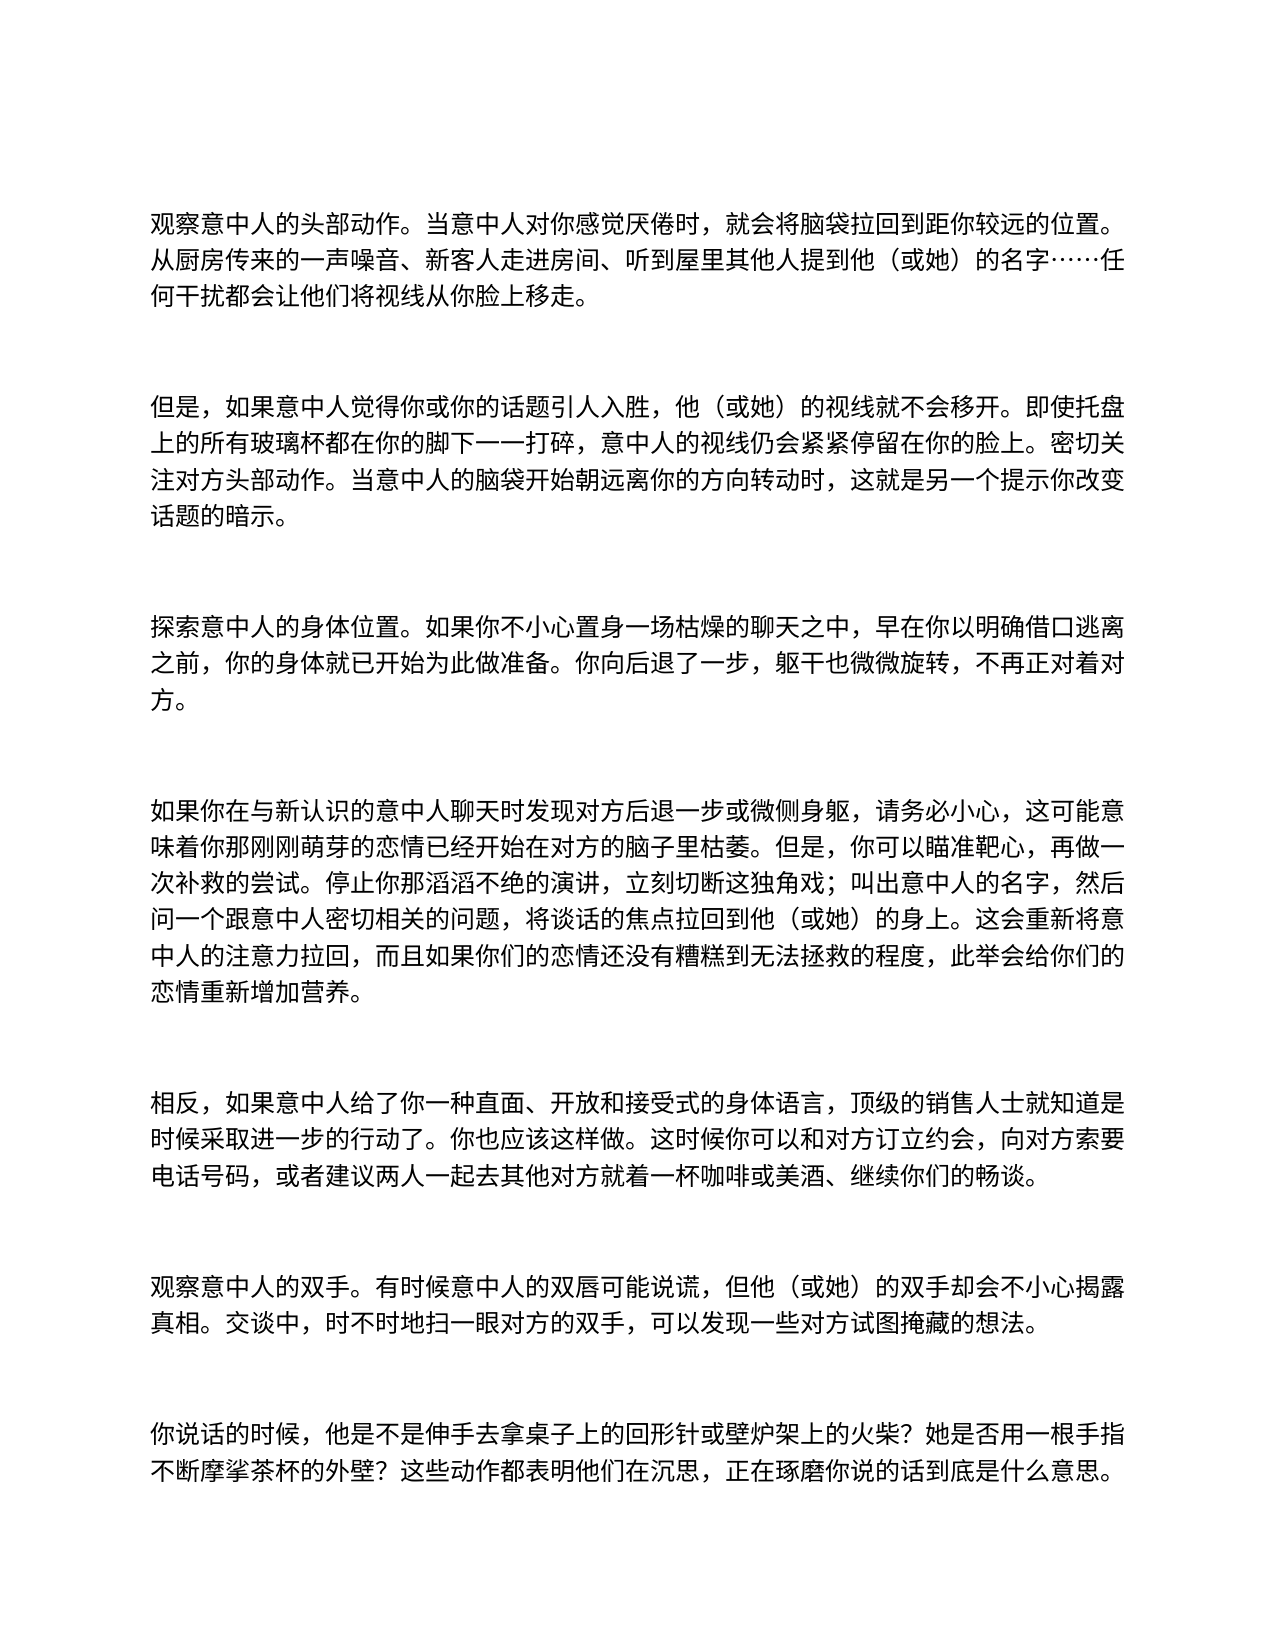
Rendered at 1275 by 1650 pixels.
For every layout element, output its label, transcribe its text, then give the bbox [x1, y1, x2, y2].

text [150, 1415, 1125, 1487]
text 如果你在与新认识的意中人聊天时发现对方后退一步或微侧身躯，请务必小心，这可能意味着你那刚刚萌芽的恋情已经开始在对方的脑子里枯萎。但是，你可以瞄准靶心，再做一次补救的尝试。停止你那滔滔不绝的演讲，立刻切断这独角戏；叫出意中人的名字，然后问一个跟意中人密切相关的问题，将谈话的焦点拉回到他（或她）的身上。这会重新将意中人的注意力拉回，而且如果你们的恋情还没有糟糕到无法拯救的程度，此举会给你们的恋情重新增加营养。 [150, 791, 1125, 1009]
text 观察意中人的双手。有时候意中人的双唇可能说谎，但他（或她）的双手却会不小心揭露真相。交谈中，时不时地扫一眼对方的双手，可以发现一些对方试图掩藏的想法。 [150, 1267, 1125, 1340]
text 探索意中人的身体位置。如果你不小心置身一场枯燥的聊天之中，早在你以明确借口逃离之前，你的身体就已开始为此做准备。你向后退了一步，躯干也微微旋转，不再正对着对方。 [150, 608, 1125, 716]
text 相反，如果意中人给了你一种直面、开放和接受式的身体语言，顶级的销售人士就知道是时候采取进一步的行动了。你也应该这样做。这时候你可以和对方订立约会，向对方索要电话号码，或者建议两人一起去其他对方就着一杯咖啡或美酒、继续你们的畅谈。 [150, 1084, 1125, 1192]
text 观察意中人的头部动作。当意中人对你感觉厌倦时，就会将脑袋拉回到距你较远的位置。从厨房传来的一声噪音、新客人走进房间、听到屋里其他人提到他（或她）的名字……任何干扰都会让他们将视线从你脸上移走。 [150, 204, 1125, 313]
text 但是，如果意中人觉得你或你的话题引人入胜，他（或她）的视线就不会移开。即使托盘上的所有玻璃杯都在你的脚下一一打碎，意中人的视线仍会紧紧停留在你的脸上。密切关注对方头部动作。当意中人的脑袋开始朝远离你的方向转动时，这就是另一个提示你改变话题的暗示。 [150, 388, 1125, 533]
